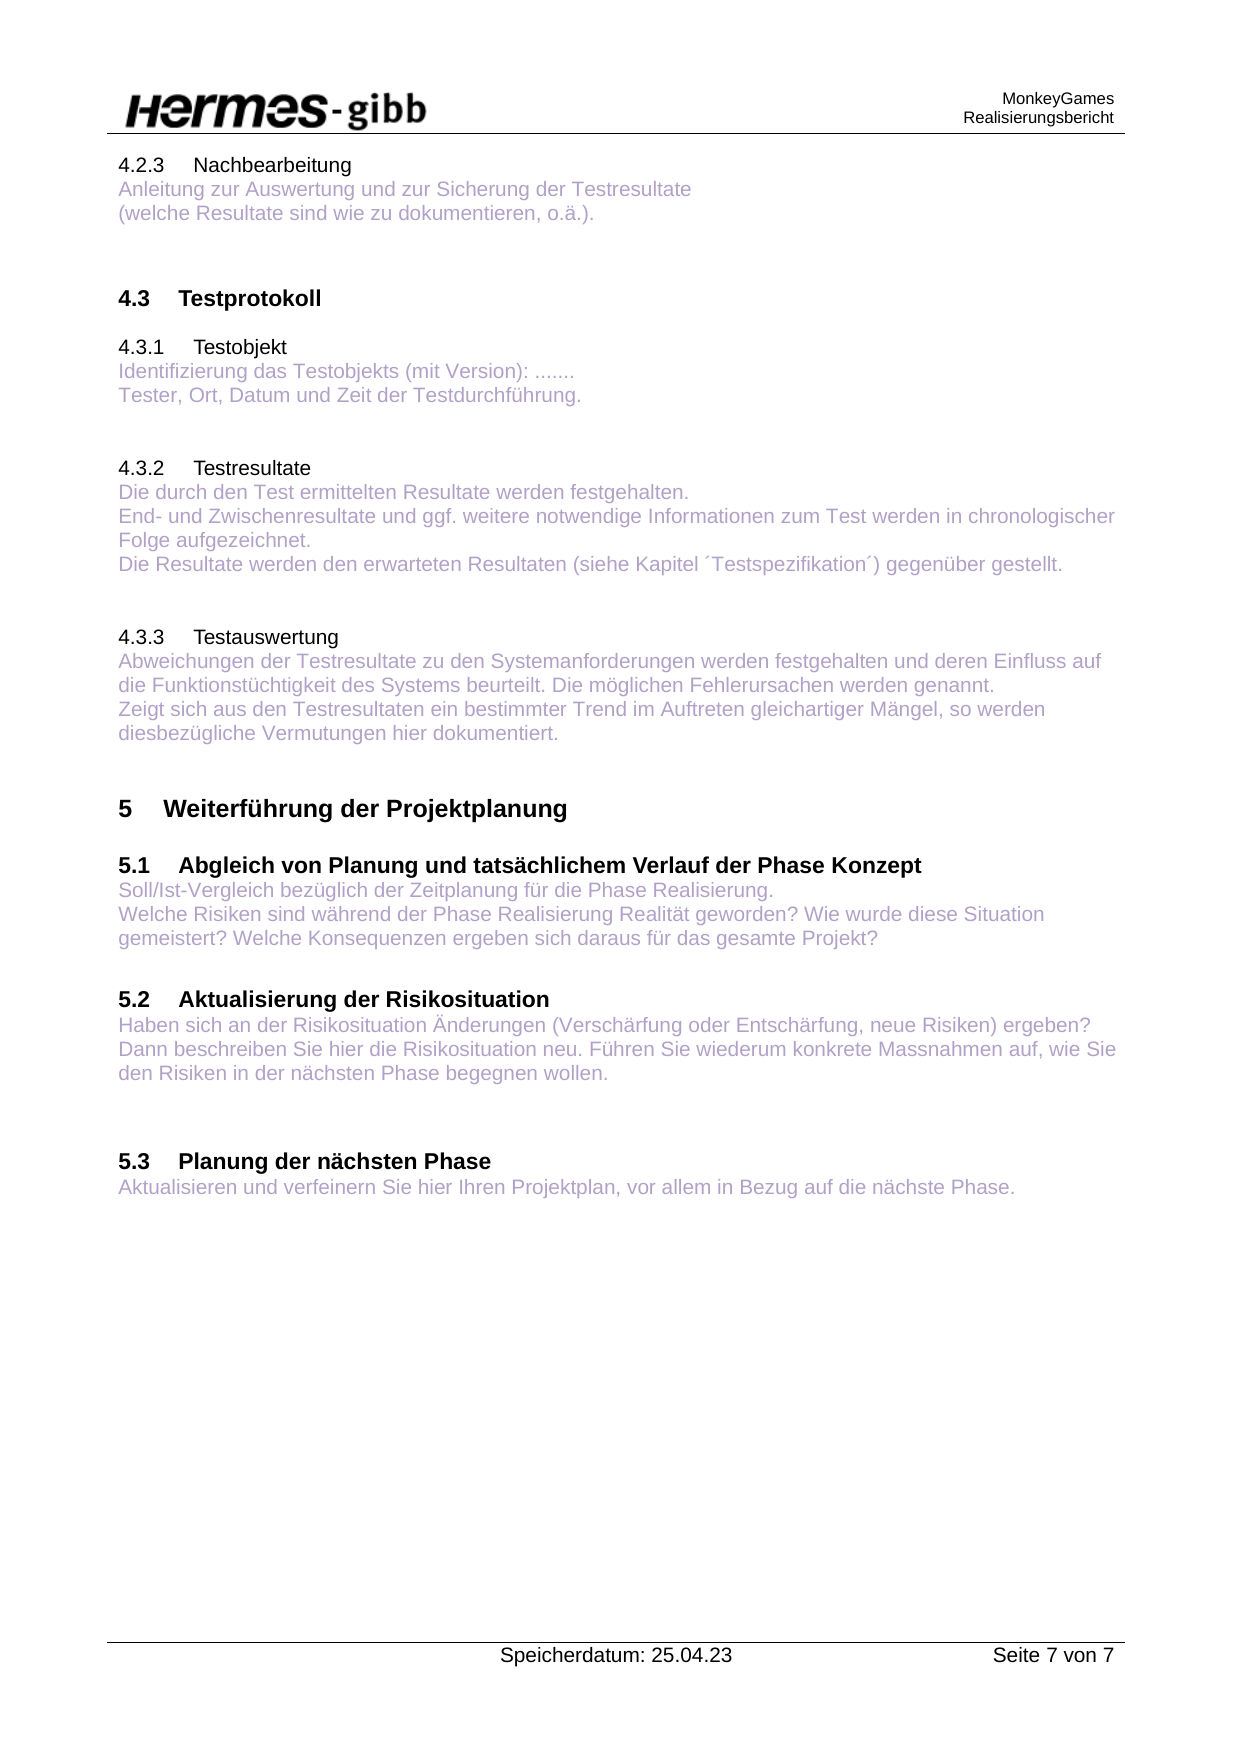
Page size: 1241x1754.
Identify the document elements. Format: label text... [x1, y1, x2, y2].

text Identifizierung das Testobjekts (mit Version): ....... Tester, Ort, Datum und Zeit der Testdurchführung. [118, 359, 1122, 407]
text Abweichungen der Testresultate zu den Systemanforderungen werden festgehalten und deren Einfluss auf die Funktionstüchtigkeit des Systems beurteilt. Die möglichen Fehlerursachen werden genannt. Zeigt sich aus den Testresultaten ein bestimmter Trend im Auftreten gleichartiger Mängel, so werden diesbezügliche Vermutungen hier dokumentiert. [118, 649, 1122, 744]
subtitle Nachbearbeitung [118, 153, 1122, 177]
text Anleitung zur Auswertung und zur Sicherung der Testresultate (welche Resultate sind wie zu dokumentieren, o.ä.). [118, 177, 1122, 224]
subtitle Abgleich von Planung und tatsächlichem Verlauf der Phase Konzept [118, 852, 1122, 878]
text Die durch den Test ermittelten Resultate werden festgehalten. End- und Zwischenresultate und ggf. weitere notwendige Informationen zum Test werden in chronologischer Folge aufgezeichnet. Die Resultate werden den erwarteten Resultaten (siehe Kapitel ´Testspezifikation´) gegenüber gestellt. [118, 480, 1122, 576]
subtitle Testauswertung [118, 625, 1122, 649]
text Haben sich an der Risikosituation Änderungen (Verschärfung oder Entschärfung, neue Risiken) ergeben? Dann beschreiben Sie hier die Risikosituation neu. Führen Sie wiederum konkrete Massnahmen auf, wie Sie den Risiken in der nächsten Phase begegnen wollen. [118, 1013, 1122, 1085]
subtitle Aktualisierung der Risikosituation [118, 986, 1122, 1013]
subtitle Planung der nächsten Phase [118, 1148, 1122, 1174]
text Aktualisieren und verfeinern Sie hier Ihren Projektplan, vor allem in Bezug auf die nächste Phase. [118, 1174, 1122, 1198]
text Soll/Ist-Vergleich bezüglich der Zeitplanung für die Phase Realisierung. [118, 878, 1122, 902]
subtitle Weiterführung der Projektplanung [118, 793, 1122, 822]
subtitle Testobjekt [118, 335, 1122, 359]
subtitle Testresultate [118, 456, 1122, 480]
text Welche Risiken sind während der Phase Realisierung Realität geworden? Wie wurde diese Situation gemeistert? Welche Konsequenzen ergeben sich daraus für das gesamte Projekt? [118, 902, 1122, 950]
subtitle Testprotokoll [118, 285, 1122, 311]
